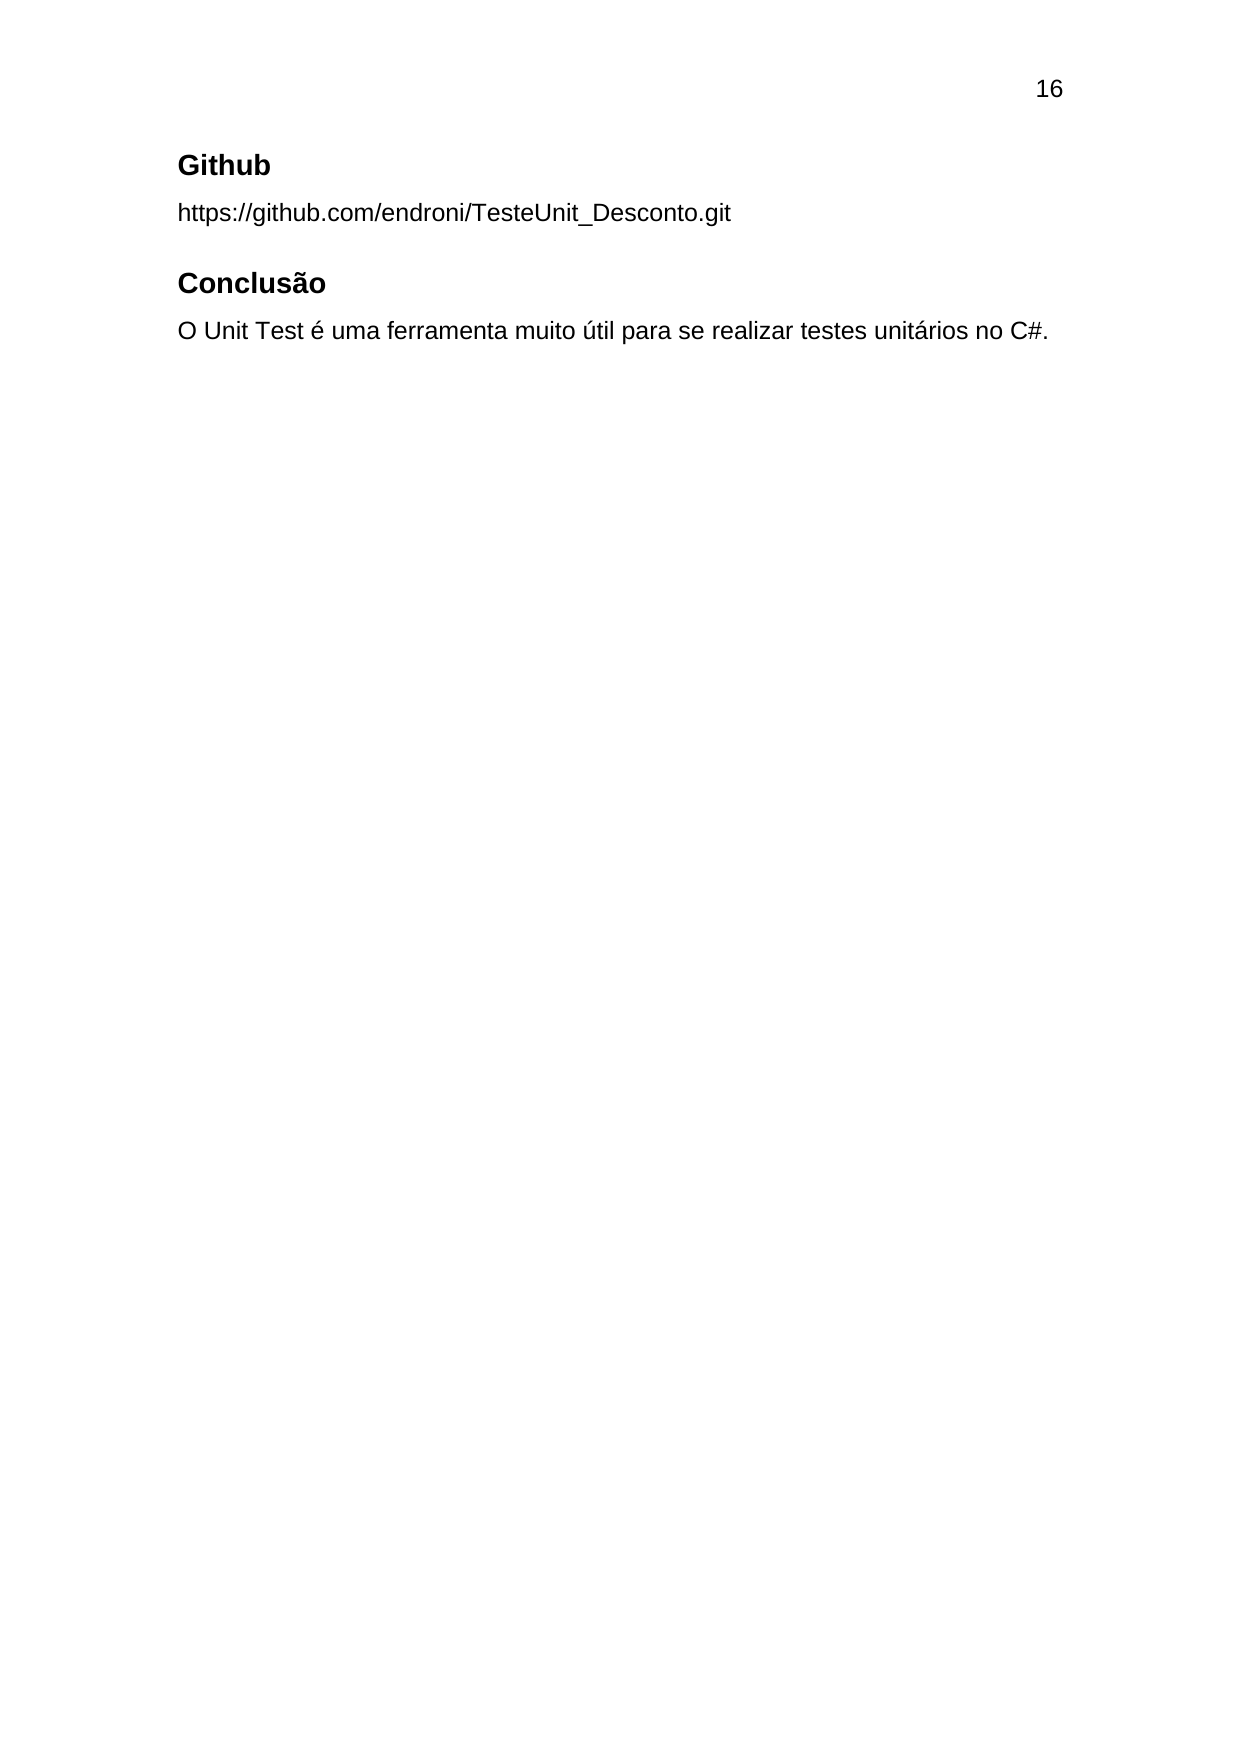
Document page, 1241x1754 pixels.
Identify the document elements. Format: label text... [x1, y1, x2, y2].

text O Unit Test é uma ferramenta muito útil para se realizar testes unitários no C#. [177, 316, 1063, 345]
subtitle Github [177, 148, 1063, 181]
subtitle Conclusão [177, 266, 1063, 299]
text https://github.com/endroni/TesteUnit_Desconto.git [177, 198, 1063, 227]
